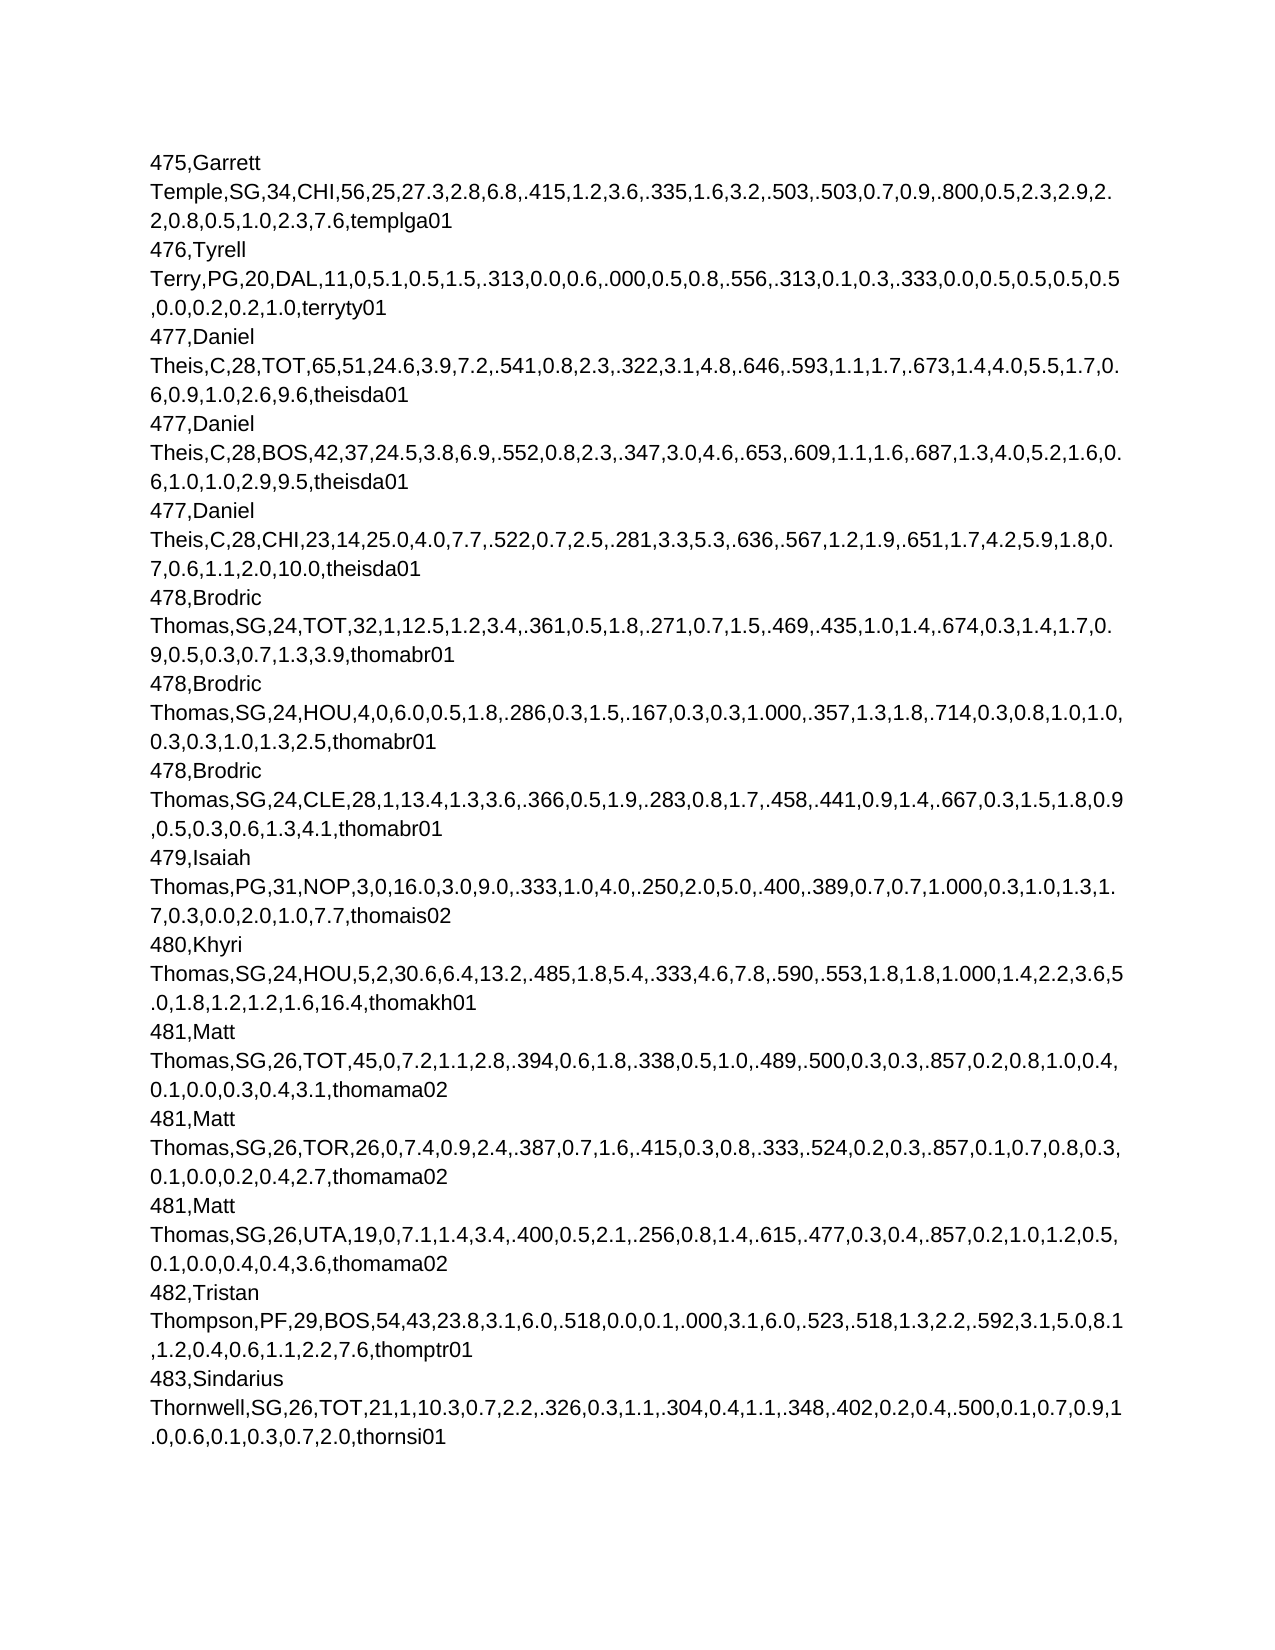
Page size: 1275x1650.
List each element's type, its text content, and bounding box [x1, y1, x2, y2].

text 477,Daniel Theis,C,28,BOS,42,37,24.5,3.8,6.9,.552,0.8,2.3,.347,3.0,4.6,.653,.609,1.1,1.6,.687,1.3,4.0,5.2,1.6,0.6,1.0,1.0,2.9,9.5,theisda01 [150, 411, 1125, 494]
text 481,Matt Thomas,SG,26,TOR,26,0,7.4,0.9,2.4,.387,0.7,1.6,.415,0.3,0.8,.333,.524,0.2,0.3,.857,0.1,0.7,0.8,0.3,0.1,0.0,0.2,0.4,2.7,thomama02 [150, 1106, 1125, 1189]
text 481,Matt Thomas,SG,26,TOT,45,0,7.2,1.1,2.8,.394,0.6,1.8,.338,0.5,1.0,.489,.500,0.3,0.3,.857,0.2,0.8,1.0,0.4,0.1,0.0,0.3,0.4,3.1,thomama02 [150, 1019, 1125, 1102]
text 475,Garrett Temple,SG,34,CHI,56,25,27.3,2.8,6.8,.415,1.2,3.6,.335,1.6,3.2,.503,.503,0.7,0.9,.800,0.5,2.3,2.9,2.2,0.8,0.5,1.0,2.3,7.6,templga01 [150, 150, 1125, 233]
text 481,Matt Thomas,SG,26,UTA,19,0,7.1,1.4,3.4,.400,0.5,2.1,.256,0.8,1.4,.615,.477,0.3,0.4,.857,0.2,1.0,1.2,0.5,0.1,0.0,0.4,0.4,3.6,thomama02 [150, 1192, 1125, 1276]
text 478,Brodric Thomas,SG,24,HOU,4,0,6.0,0.5,1.8,.286,0.3,1.5,.167,0.3,0.3,1.000,.357,1.3,1.8,.714,0.3,0.8,1.0,1.0,0.3,0.3,1.0,1.3,2.5,thomabr01 [150, 671, 1125, 754]
text 478,Brodric Thomas,SG,24,CLE,28,1,13.4,1.3,3.6,.366,0.5,1.9,.283,0.8,1.7,.458,.441,0.9,1.4,.667,0.3,1.5,1.8,0.9,0.5,0.3,0.6,1.3,4.1,thomabr01 [150, 758, 1125, 841]
text 477,Daniel Theis,C,28,TOT,65,51,24.6,3.9,7.2,.541,0.8,2.3,.322,3.1,4.8,.646,.593,1.1,1.7,.673,1.4,4.0,5.5,1.7,0.6,0.9,1.0,2.6,9.6,theisda01 [150, 324, 1125, 407]
text 479,Isaiah Thomas,PG,31,NOP,3,0,16.0,3.0,9.0,.333,1.0,4.0,.250,2.0,5.0,.400,.389,0.7,0.7,1.000,0.3,1.0,1.3,1.7,0.3,0.0,2.0,1.0,7.7,thomais02 [150, 845, 1125, 928]
text 483,Sindarius Thornwell,SG,26,TOT,21,1,10.3,0.7,2.2,.326,0.3,1.1,.304,0.4,1.1,.348,.402,0.2,0.4,.500,0.1,0.7,0.9,1.0,0.6,0.1,0.3,0.7,2.0,thornsi01 [150, 1366, 1125, 1449]
text 476,Tyrell Terry,PG,20,DAL,11,0,5.1,0.5,1.5,.313,0.0,0.6,.000,0.5,0.8,.556,.313,0.1,0.3,.333,0.0,0.5,0.5,0.5,0.5,0.0,0.2,0.2,1.0,terryty01 [150, 237, 1125, 320]
text 477,Daniel Theis,C,28,CHI,23,14,25.0,4.0,7.7,.522,0.7,2.5,.281,3.3,5.3,.636,.567,1.2,1.9,.651,1.7,4.2,5.9,1.8,0.7,0.6,1.1,2.0,10.0,theisda01 [150, 497, 1125, 581]
text 482,Tristan Thompson,PF,29,BOS,54,43,23.8,3.1,6.0,.518,0.0,0.1,.000,3.1,6.0,.523,.518,1.3,2.2,.592,3.1,5.0,8.1,1.2,0.4,0.6,1.1,2.2,7.6,thomptr01 [150, 1279, 1125, 1362]
text 480,Khyri Thomas,SG,24,HOU,5,2,30.6,6.4,13.2,.485,1.8,5.4,.333,4.6,7.8,.590,.553,1.8,1.8,1.000,1.4,2.2,3.6,5.0,1.8,1.2,1.2,1.6,16.4,thomakh01 [150, 932, 1125, 1015]
text 478,Brodric Thomas,SG,24,TOT,32,1,12.5,1.2,3.4,.361,0.5,1.8,.271,0.7,1.5,.469,.435,1.0,1.4,.674,0.3,1.4,1.7,0.9,0.5,0.3,0.7,1.3,3.9,thomabr01 [150, 584, 1125, 667]
